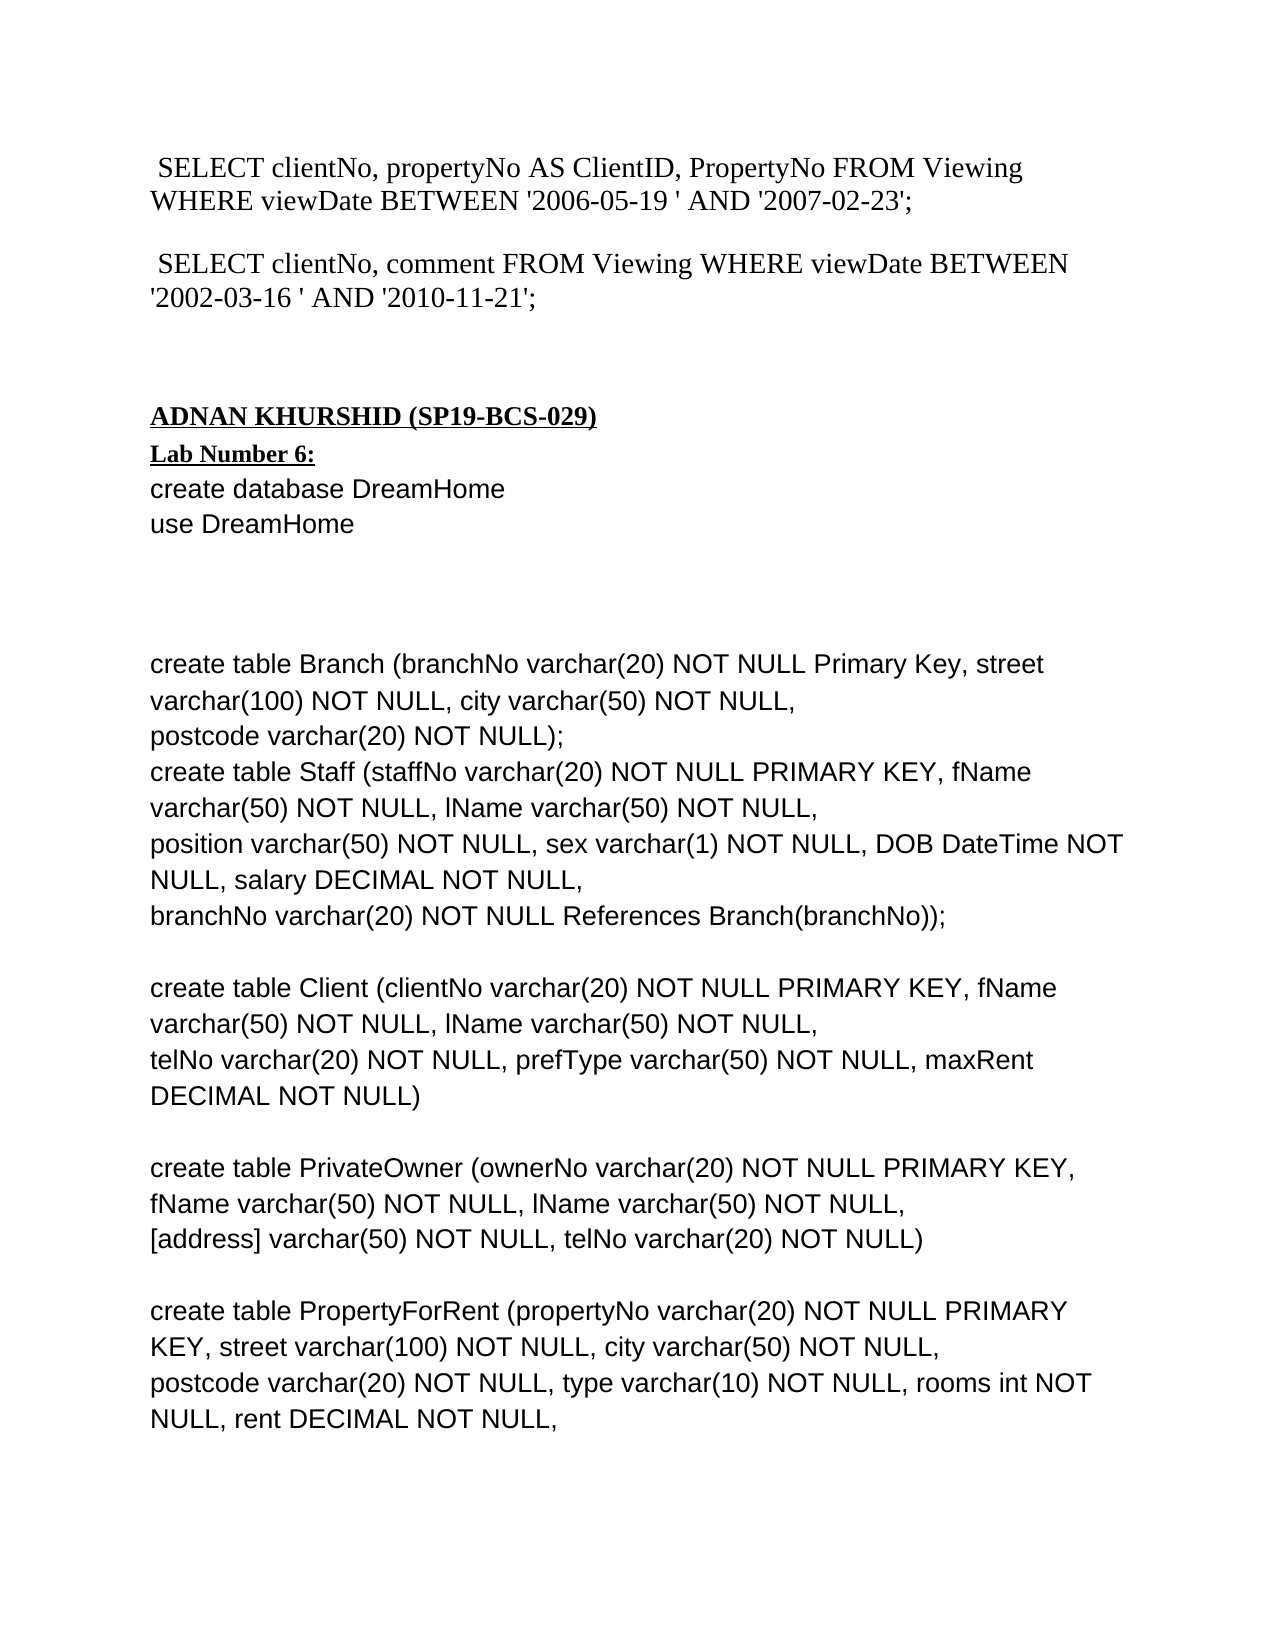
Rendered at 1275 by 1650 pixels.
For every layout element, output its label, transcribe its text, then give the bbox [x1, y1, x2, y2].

subtitle Lab Number 6: [150, 439, 1125, 468]
subtitle ADNAN KHURSHID (SP19-BCS-029) [150, 400, 1125, 431]
text SELECT clientNo, propertyNo AS ClientID, PropertyNo FROM Viewing WHERE viewDate BETWEEN '2006-05-19 ' AND '2007-02-23'; [150, 150, 1125, 217]
text create database DreamHome [150, 473, 1125, 504]
text create table Client (clientNo varchar(20) NOT NULL PRIMARY KEY, fName varchar(50) NOT NULL, lName varchar(50) NOT NULL, [150, 972, 1125, 1039]
text [address] varchar(50) NOT NULL, telNo varchar(20) NOT NULL) [150, 1223, 1125, 1255]
text postcode varchar(20) NOT NULL); [150, 720, 1125, 752]
text create table PrivateOwner (ownerNo varchar(20) NOT NULL PRIMARY KEY, fName varchar(50) NOT NULL, lName varchar(50) NOT NULL, [150, 1152, 1125, 1219]
text SELECT clientNo, comment FROM Viewing WHERE viewDate BETWEEN '2002-03-16 ' AND '2010-11-21'; [150, 246, 1125, 313]
text create table Branch (branchNo varchar(20) NOT NULL Primary Key, street varchar(100) NOT NULL, city varchar(50) NOT NULL, [150, 648, 1125, 716]
text position varchar(50) NOT NULL, sex varchar(1) NOT NULL, DOB DateTime NOT NULL, salary DECIMAL NOT NULL, [150, 828, 1125, 895]
text create table PropertyForRent (propertyNo varchar(20) NOT NULL PRIMARY KEY, street varchar(100) NOT NULL, city varchar(50) NOT NULL, [150, 1295, 1125, 1363]
text branchNo varchar(20) NOT NULL References Branch(branchNo)); [150, 900, 1125, 931]
text telNo varchar(20) NOT NULL, prefType varchar(50) NOT NULL, maxRent DECIMAL NOT NULL) [150, 1044, 1125, 1111]
text create table Staff (staffNo varchar(20) NOT NULL PRIMARY KEY, fName varchar(50) NOT NULL, lName varchar(50) NOT NULL, [150, 756, 1125, 823]
text postcode varchar(20) NOT NULL, type varchar(10) NOT NULL, rooms int NOT NULL, rent DECIMAL NOT NULL, [150, 1367, 1125, 1434]
text use DreamHome [150, 508, 1125, 540]
